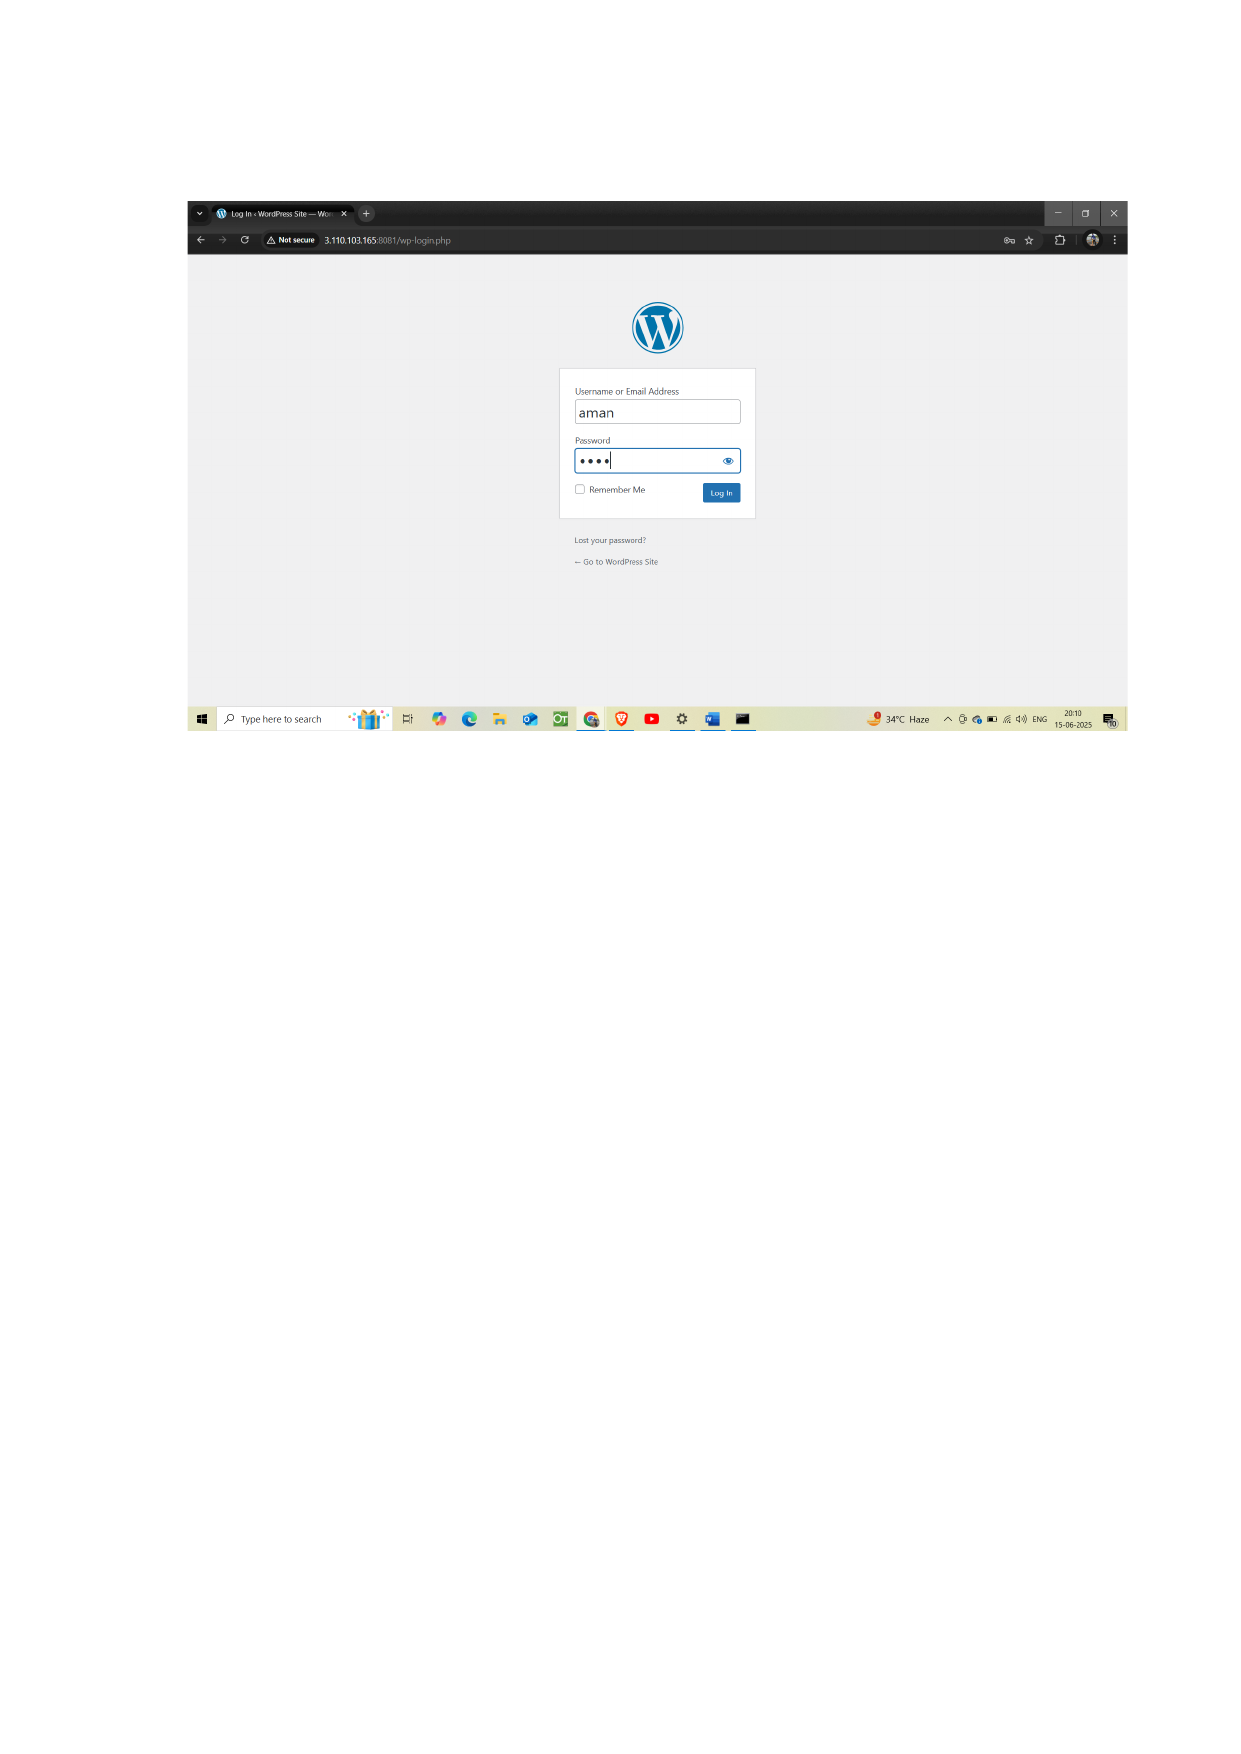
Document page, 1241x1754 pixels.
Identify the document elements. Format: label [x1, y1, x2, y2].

picture [187, 201, 1128, 731]
